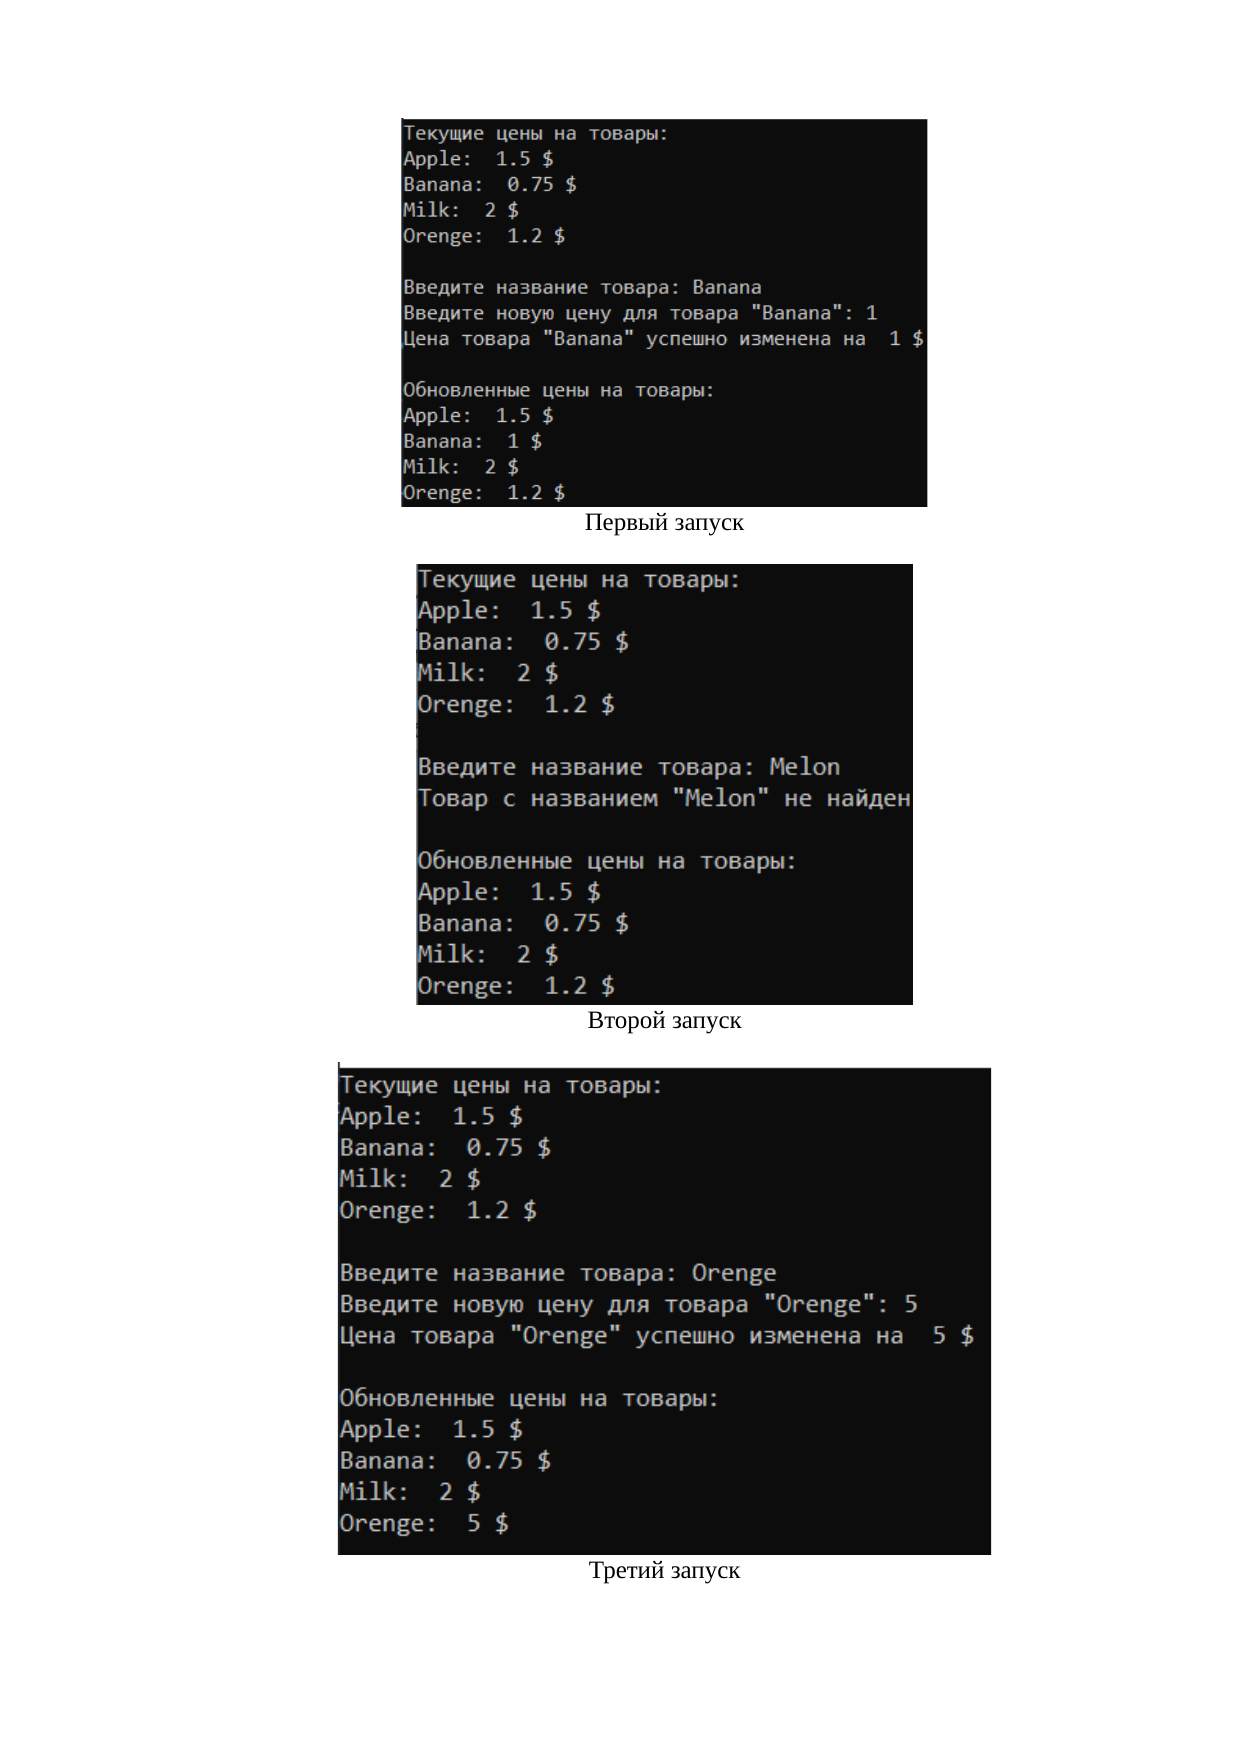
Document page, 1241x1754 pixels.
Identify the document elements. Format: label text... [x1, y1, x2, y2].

text Первый запуск [177, 507, 1152, 536]
text Второй запуск [177, 1005, 1152, 1034]
text Третий запуск [177, 1555, 1152, 1583]
picture [337, 1062, 992, 1555]
picture [416, 564, 913, 1005]
picture [401, 118, 928, 507]
